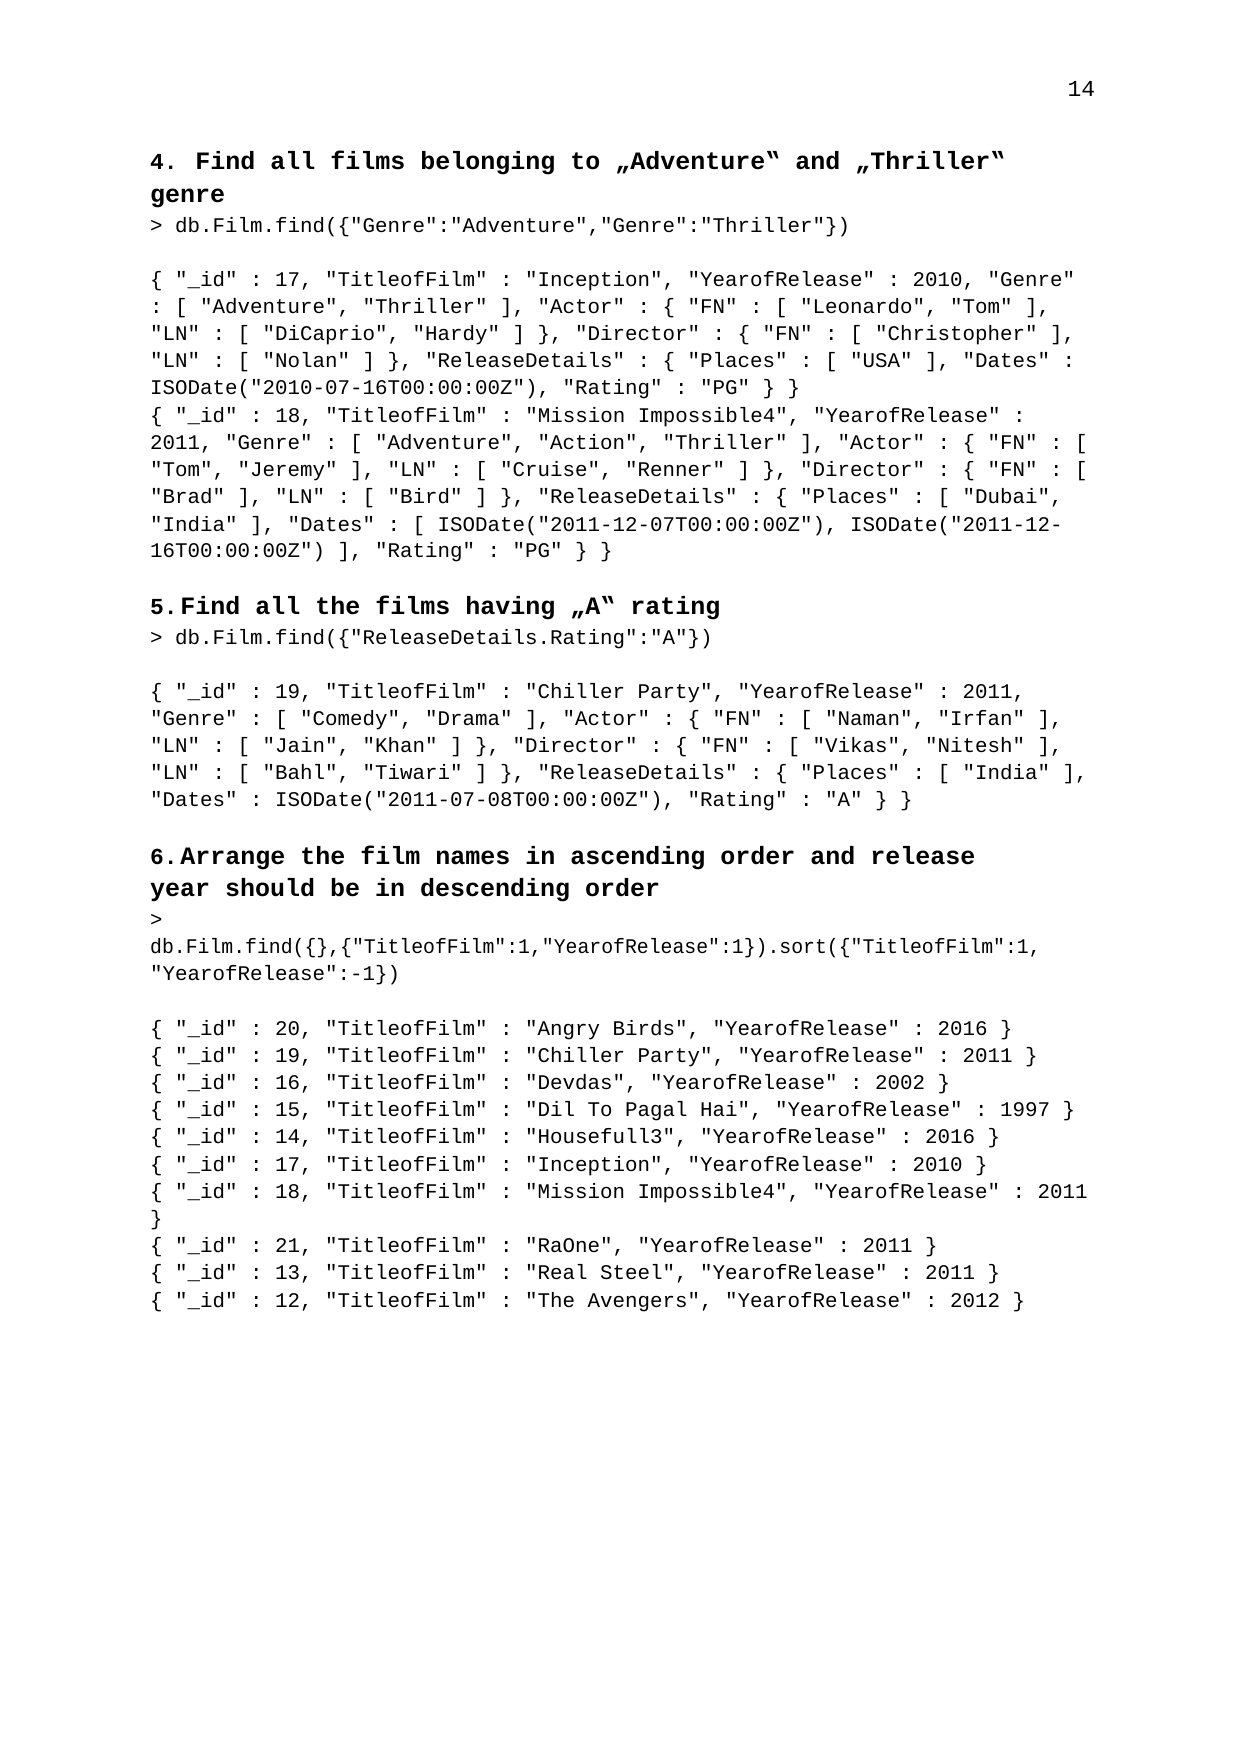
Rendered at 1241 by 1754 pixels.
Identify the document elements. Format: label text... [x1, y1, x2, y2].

text { "_id" : 17, "TitleofFilm" : "Inception", "YearofRelease" : 2010, "Genre" [150, 269, 1105, 292]
text : [ "Adventure", "Thriller" ], "Actor" : { "FN" : [ "Leonardo", "Tom" ], [150, 296, 1105, 319]
text { "_id" : 19, "TitleofFilm" : "Chiller Party", "YearofRelease" : 2011 } [150, 1045, 1105, 1068]
text { "_id" : 20, "TitleofFilm" : "Angry Birds", "YearofRelease" : 2016 } [150, 1018, 1105, 1041]
text { "_id" : 13, "TitleofFilm" : "Real Steel", "YearofRelease" : 2011 } [150, 1262, 1105, 1286]
list db.Film.find({"Genre":"Adventure","Genre":"Thriller"}) [150, 214, 1105, 238]
text { "_id" : 14, "TitleofFilm" : "Housefull3", "YearofRelease" : 2016 } [150, 1126, 1105, 1150]
text { "_id" : 15, "TitleofFilm" : "Dil To Pagal Hai", "YearofRelease" : 1997 } [150, 1099, 1105, 1123]
text "Brad" ], "LN" : [ "Bird" ] }, "ReleaseDetails" : { "Places" : [ "Dubai", [150, 486, 1105, 510]
text { "_id" : 18, "TitleofFilm" : "Mission Impossible4", "YearofRelease" : 2011, "Genre" : [ "Adventure", "Action", "Thriller" ], "Actor" : { "FN" : [ [150, 404, 1088, 455]
list db.Film.find({"ReleaseDetails.Rating":"A"}) [150, 627, 1105, 651]
text "Tom", "Jeremy" ], "LN" : [ "Cruise", "Renner" ] }, "Director" : { "FN" : [ [150, 459, 1105, 483]
subtitle Arrange the film names in ascending order and release year should be in descending order [150, 843, 1050, 904]
text "LN" : [ "Jain", "Khan" ] }, "Director" : { "FN" : [ "Vikas", "Nitesh" ], [150, 735, 1105, 759]
text "LN" : [ "DiCaprio", "Hardy" ] }, "Director" : { "FN" : [ "Christopher" ], [150, 323, 1105, 347]
text "LN" : [ "Nolan" ] }, "ReleaseDetails" : { "Places" : [ "USA" ], "Dates" : ISODate("2010-07-16T00:00:00Z"), "Rating" : "PG" } } [150, 350, 1075, 401]
text { "_id" : 21, "TitleofFilm" : "RaOne", "YearofRelease" : 2011 } [150, 1235, 1105, 1258]
text "Dates" : ISODate("2011-07-08T00:00:00Z"), "Rating" : "A" } } [150, 789, 1105, 813]
text "India" ], "Dates" : [ ISODate("2011-12-07T00:00:00Z"), ISODate("2011-12- 16T00:00:00Z") ], "Rating" : "PG" } } [150, 513, 1064, 564]
text } [150, 1208, 1105, 1232]
subtitle Find all films belonging to „Adventure‟ and „Thriller‟ genre [150, 149, 1005, 210]
text { "_id" : 17, "TitleofFilm" : "Inception", "YearofRelease" : 2010 } [150, 1153, 1105, 1177]
text db.Film.find({},{"TitleofFilm":1,"YearofRelease":1}).sort({"TitleofFilm":1, "YearofRelease":-1}) [150, 936, 1088, 987]
text { "_id" : 19, "TitleofFilm" : "Chiller Party", "YearofRelease" : 2011, "Genre" : [ "Comedy", "Drama" ], "Actor" : { "FN" : [ "Naman", "Irfan" ], [150, 681, 1105, 732]
text { "_id" : 12, "TitleofFilm" : "The Avengers", "YearofRelease" : 2012 } [150, 1289, 1105, 1313]
text "LN" : [ "Bahl", "Tiwari" ] }, "ReleaseDetails" : { "Places" : [ "India" ], [150, 762, 1105, 786]
subtitle Find all the films having „A‟ rating [150, 594, 1105, 622]
text { "_id" : 16, "TitleofFilm" : "Devdas", "YearofRelease" : 2002 } [150, 1072, 1105, 1096]
text > [150, 909, 1105, 932]
text { "_id" : 18, "TitleofFilm" : "Mission Impossible4", "YearofRelease" : 2011 [150, 1181, 1105, 1204]
